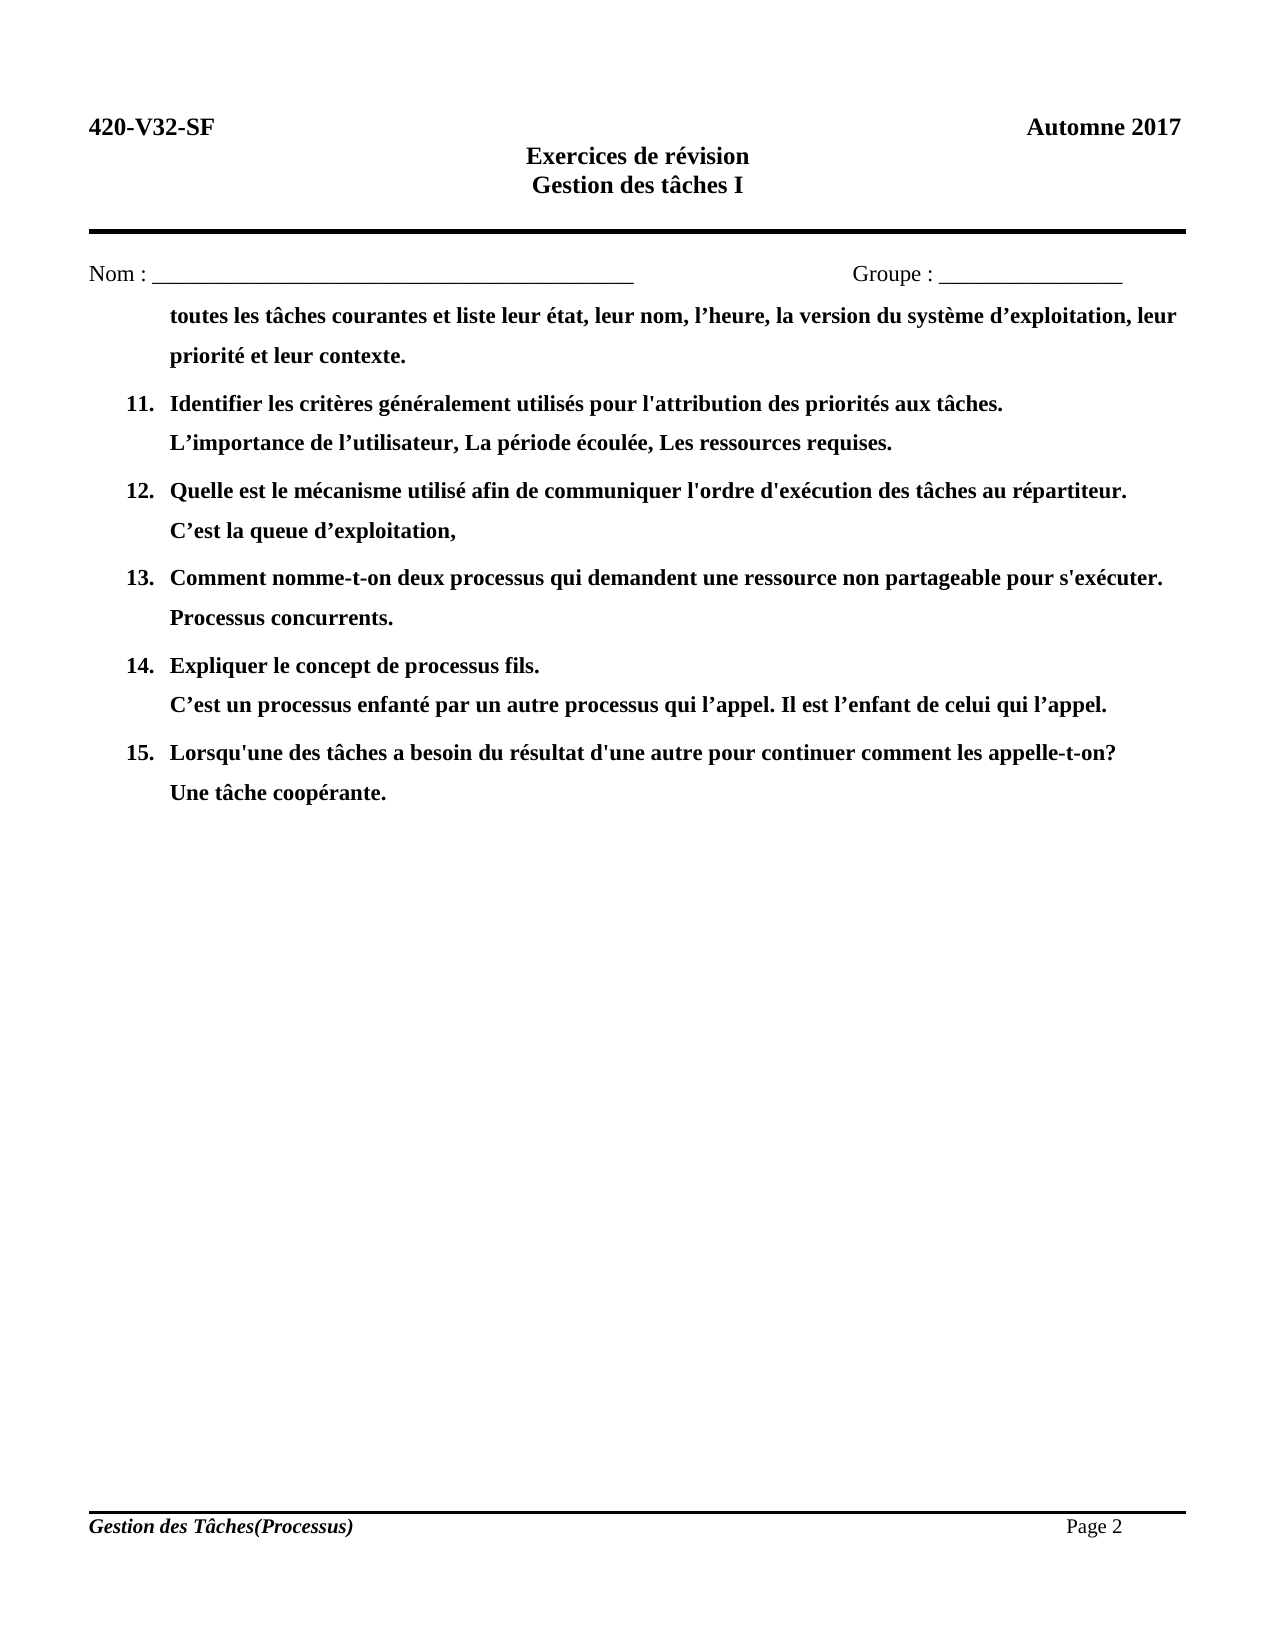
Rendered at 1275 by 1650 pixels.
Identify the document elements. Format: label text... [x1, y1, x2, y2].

list Lorsqu'une des tâches a besoin du résultat d'une autre pour continuer comment les appelle-t-on? Une tâche coopérante. [126, 739, 1186, 805]
list Quelle est le mécanisme utilisé afin de communiquer l'ordre d'exécution des tâches au répartiteur. C’est la queue d’exploitation, [126, 477, 1186, 543]
list Comment nomme-t-on deux processus qui demandent une ressource non partageable pour s'exécuter. Processus concurrents. [126, 564, 1186, 630]
list Identifier les critères généralement utilisés pour l'attribution des priorités aux tâches. L’importance de l’utilisateur, La période écoulée, Les ressources requises. [126, 390, 1186, 456]
list Expliquer le concept de processus fils. C’est un processus enfanté par un autre processus qui l’appel. Il est l’enfant de celui qui l’appel. [126, 652, 1186, 718]
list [126, 303, 1186, 368]
